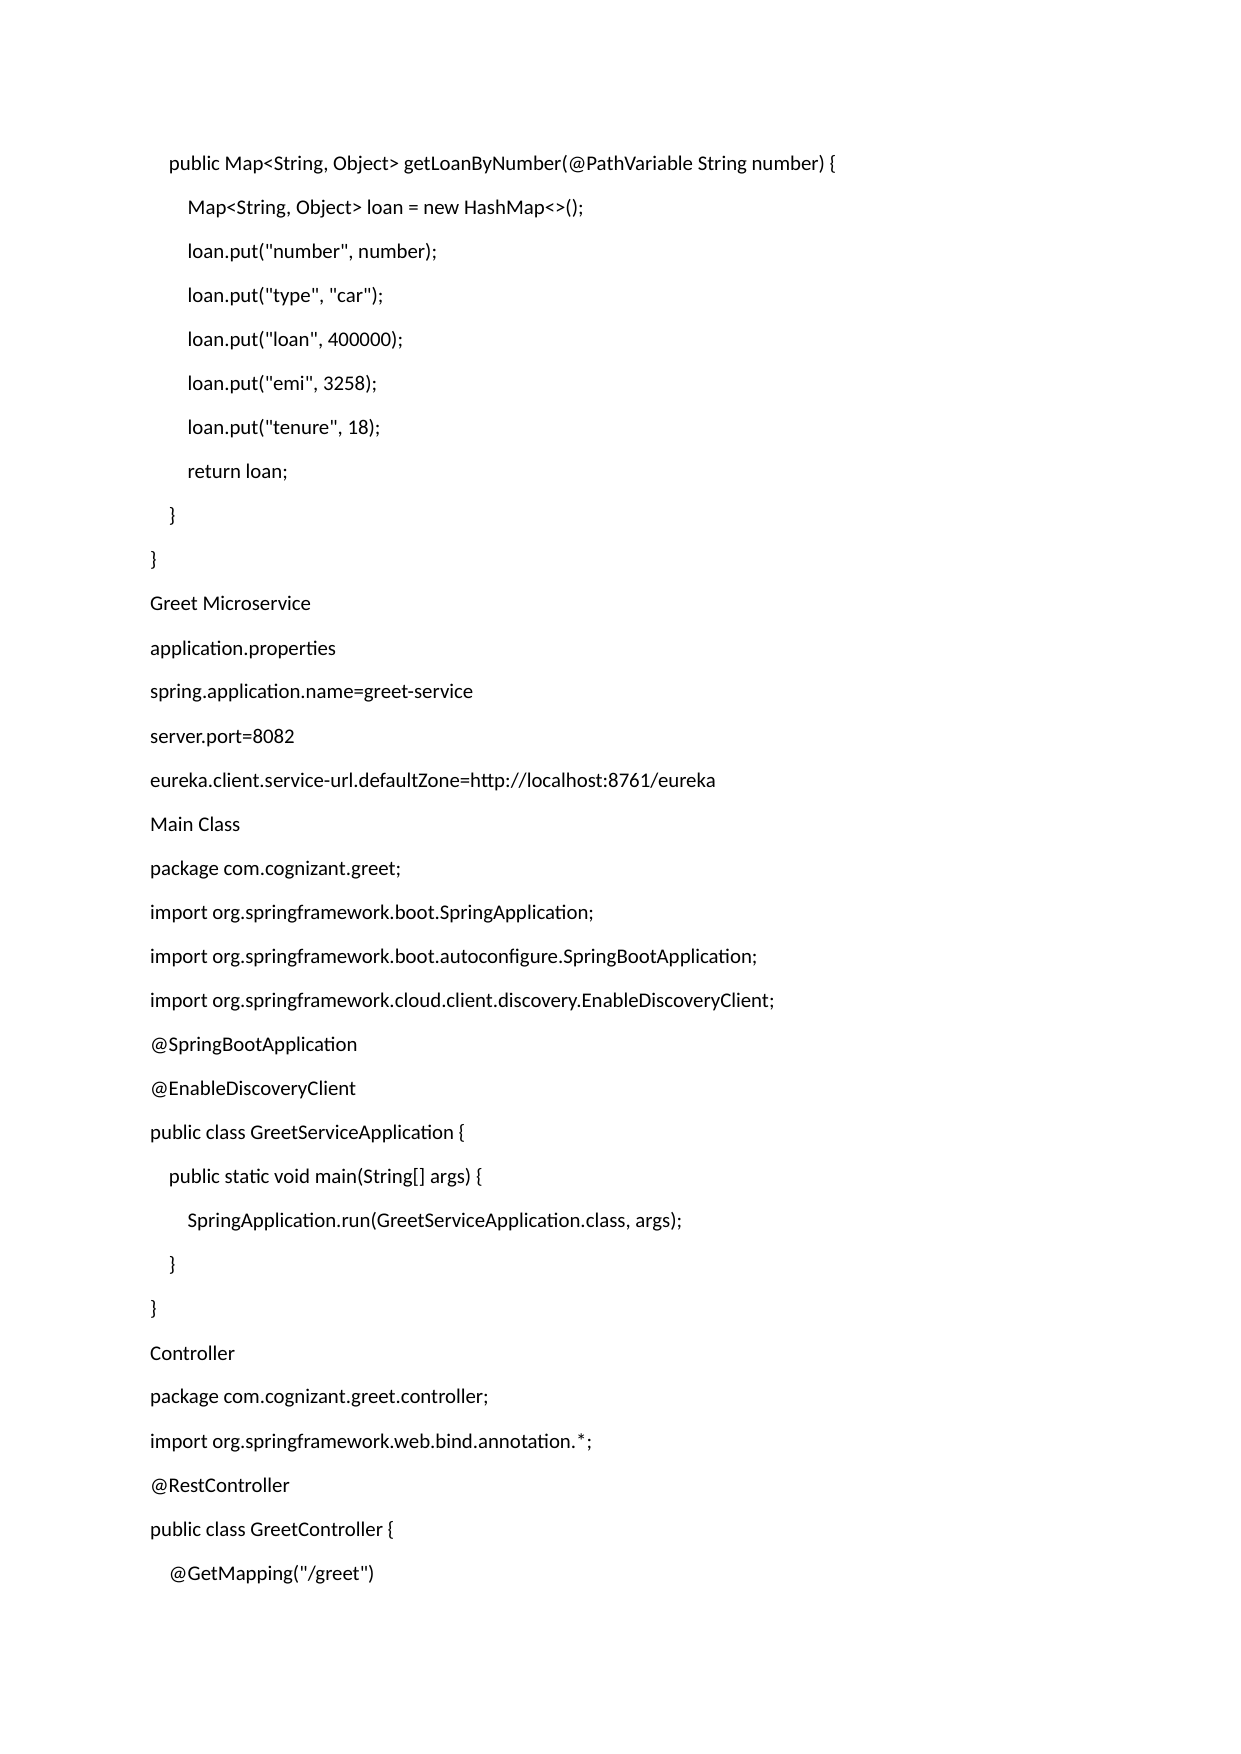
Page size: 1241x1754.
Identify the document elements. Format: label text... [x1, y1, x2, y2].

text } [150, 1296, 1090, 1321]
text public class GreetController { [150, 1516, 1090, 1541]
text Greet Microservice [150, 591, 1090, 616]
text eureka.client.service-url.defaultZone=http://localhost:8761/eureka [150, 767, 1090, 792]
text return loan; [150, 458, 1090, 484]
text package com.cognizant.greet; [150, 855, 1090, 880]
text loan.put("loan", 400000); [150, 326, 1090, 352]
text Map<String, Object> loan = new HashMap<>(); [150, 194, 1090, 219]
text @SpringBootApplication [150, 1031, 1090, 1057]
text public class GreetServiceApplication { [150, 1119, 1090, 1145]
text import org.springframework.boot.autoconfigure.SpringBootApplication; [150, 943, 1090, 968]
text import org.springframework.web.bind.annotation.*; [150, 1428, 1090, 1453]
text import org.springframework.boot.SpringApplication; [150, 899, 1090, 924]
text @EnableDiscoveryClient [150, 1075, 1090, 1101]
text loan.put("number", number); [150, 238, 1090, 263]
text } [150, 502, 1090, 528]
text import org.springframework.cloud.client.discovery.EnableDiscoveryClient; [150, 987, 1090, 1013]
text loan.put("emi", 3258); [150, 370, 1090, 396]
text server.port=8082 [150, 723, 1090, 748]
text package com.cognizant.greet.controller; [150, 1384, 1090, 1409]
text @RestController [150, 1472, 1090, 1497]
text Main Class [150, 811, 1090, 836]
text } [150, 1252, 1090, 1277]
text SpringApplication.run(GreetServiceApplication.class, args); [150, 1207, 1090, 1233]
text application.properties [150, 635, 1090, 660]
text loan.put("type", "car"); [150, 282, 1090, 308]
text @GetMapping("/greet") [150, 1560, 1090, 1585]
text public Map<String, Object> getLoanByNumber(@PathVariable String number) { [150, 150, 1090, 175]
text } [150, 547, 1090, 572]
text spring.application.name=greet-service [150, 679, 1090, 704]
text public static void main(String[] args) { [150, 1163, 1090, 1189]
text loan.put("tenure", 18); [150, 414, 1090, 440]
text Controller [150, 1340, 1090, 1365]
